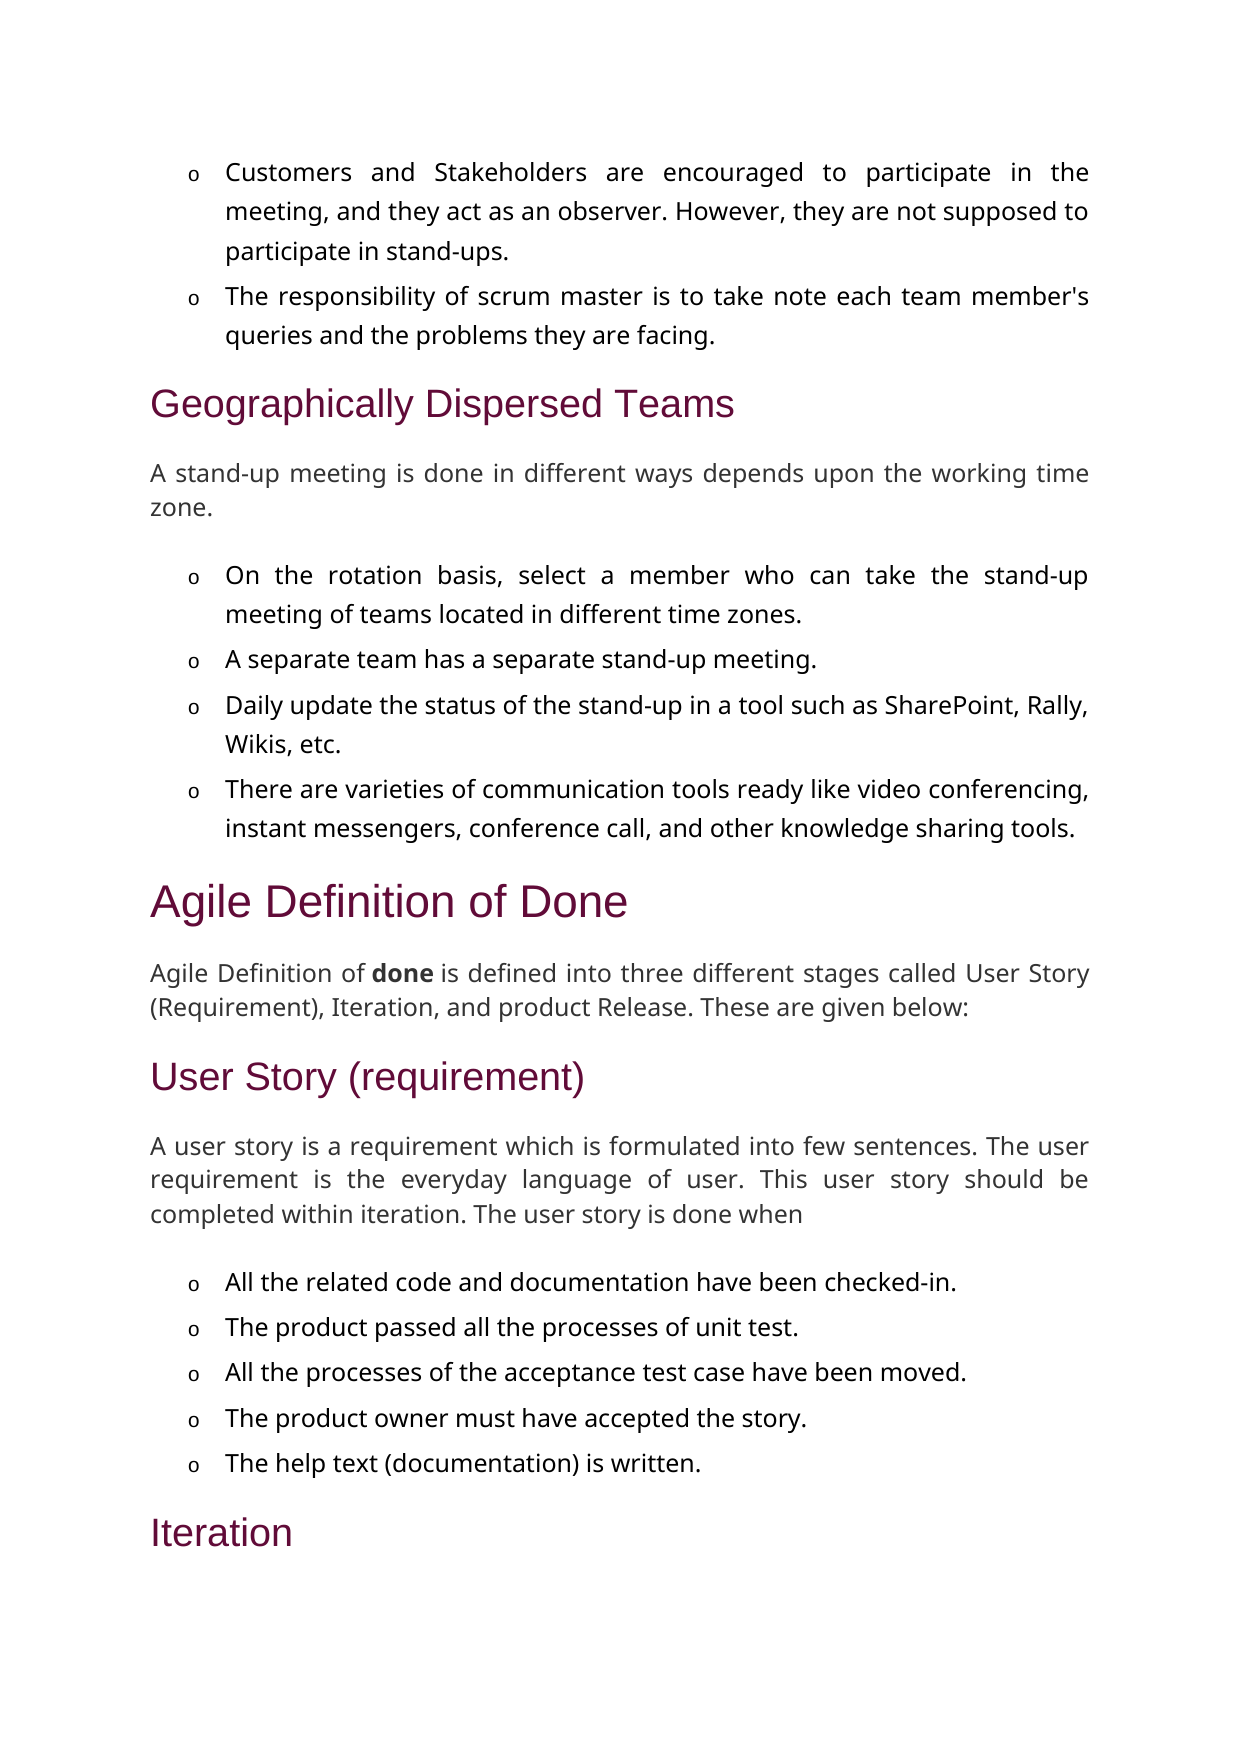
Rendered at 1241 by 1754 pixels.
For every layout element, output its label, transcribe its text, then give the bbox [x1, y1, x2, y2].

text Agile Definition of done is defined into three different stages called User Story (Requirement), Iteration, and product Release. These are given below: [150, 956, 1090, 1024]
list All the related code and documentation have been checked-in. [187, 1259, 1090, 1298]
text A user story is a requirement which is formulated into few sentences. The user requirement is the everyday language of user. This user story should be completed within iteration. The user story is done when [150, 1128, 1090, 1230]
list A separate team has a separate stand-up meeting. [187, 637, 1090, 676]
list The responsibility of scrum master is to take note each team member's queries and the problems they are facing. [187, 273, 1090, 352]
list Daily update the status of the stand-up in a tool such as SharePoint, Rally, Wikis, etc. [187, 682, 1090, 761]
list On the rotation basis, select a member who can take the stand-up meeting of teams located in different time zones. [187, 553, 1090, 631]
list The help text (documentation) is written. [187, 1441, 1090, 1480]
text Iteration [150, 1509, 1090, 1554]
text A stand-up meeting is done in different ways depends upon the working time zone. Difference between JDK, JRE, and JVM [150, 456, 1090, 524]
list The product passed all the processes of unit test. [187, 1305, 1090, 1344]
list There are varieties of communication tools ready like video conferencing, instant messengers, conference call, and other knowledge sharing tools. [187, 767, 1090, 845]
list The product owner must have accepted the story. [187, 1395, 1090, 1434]
text User Story (requirement) [150, 1053, 1090, 1099]
text Geographically Dispersed Teams [150, 381, 1090, 426]
text Agile Definition of Done [150, 874, 1090, 927]
list Customers and Stakeholders are encouraged to participate in the meeting, and they act as an observer. However, they are not supposed to participate in stand-ups. [187, 150, 1090, 267]
list All the processes of the acceptance test case have been moved. [187, 1350, 1090, 1389]
